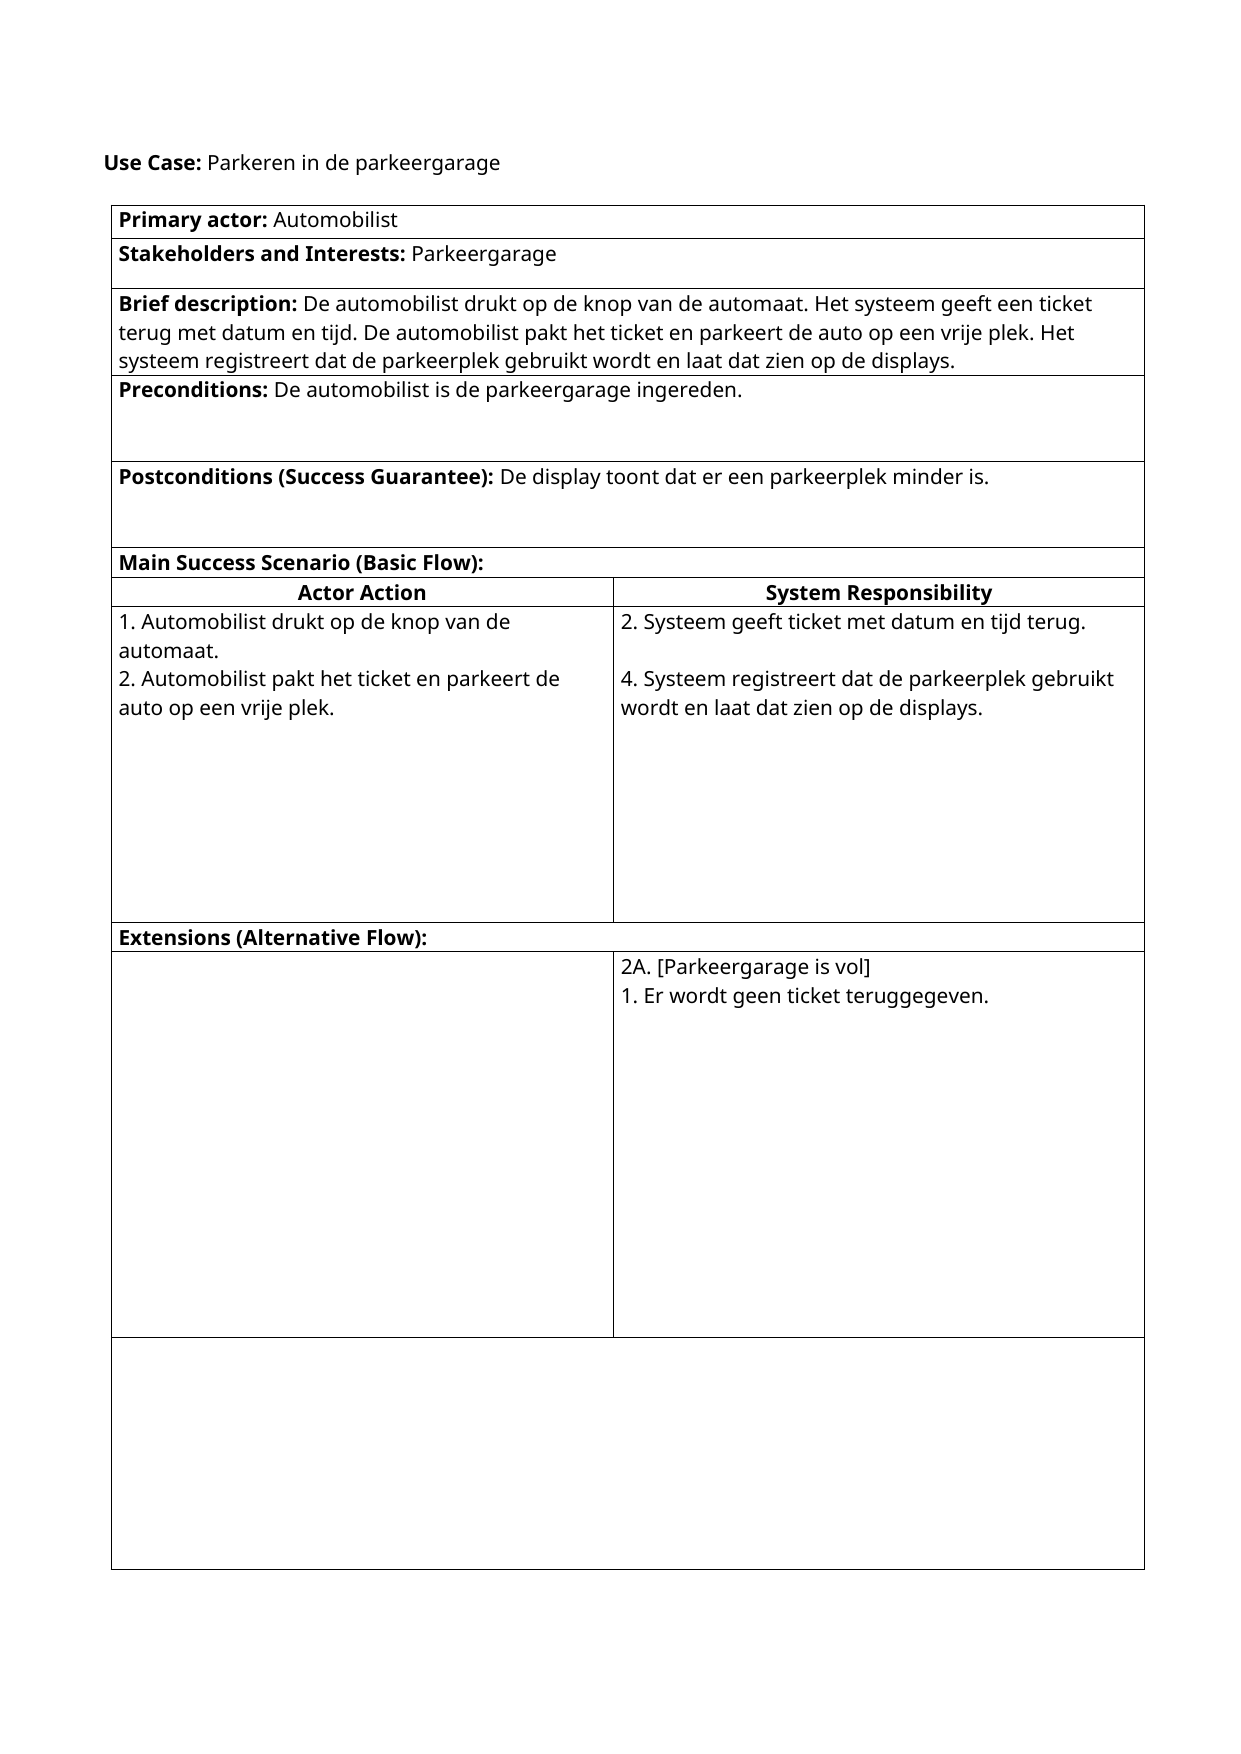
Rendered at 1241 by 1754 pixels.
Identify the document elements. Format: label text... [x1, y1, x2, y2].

table_cell [112, 952, 613, 1337]
table_cell [112, 1338, 1144, 1569]
table_cell Actor Action [112, 578, 613, 606]
table_cell Stakeholders and Interests: Parkeergarage [112, 239, 1144, 288]
table_cell 1. Automobilist drukt op de knop van de automaat. 2. Automobilist pakt het ticket en parkeert de auto op een vrije plek. [112, 607, 613, 922]
table_cell Brief description: De automobilist drukt op de knop van de automaat. Het systeem geeft een ticket terug met datum en tijd. De automobilist pakt het ticket en parkeert de auto op een vrije plek. Het systeem registreert dat de parkeerplek gebruikt wordt en laat dat zien op de displays. [112, 289, 1144, 374]
table_cell Postconditions (Success Guarantee): De display toont dat er een parkeerplek minder is. [112, 462, 1144, 547]
table_cell 2A. [Parkeergarage is vol] 1. Er wordt geen ticket teruggegeven. [614, 952, 1144, 1337]
table_cell Extensions (Alternative Flow): [112, 923, 1144, 951]
table_cell Main Success Scenario (Basic Flow): [112, 548, 1144, 577]
table_cell Preconditions: De automobilist is de parkeergarage ingereden. [112, 376, 1144, 461]
text Use Case: Parkeren in de parkeergarage [103, 148, 1093, 176]
table_cell System Responsibility [614, 578, 1144, 606]
table_header Primary actor: Automobilist [112, 206, 1144, 238]
table_cell 2. Systeem geeft ticket met datum en tijd terug. 4. Systeem registreert dat de parkeerplek gebruikt wordt en laat dat zien op de displays. [614, 607, 1144, 922]
